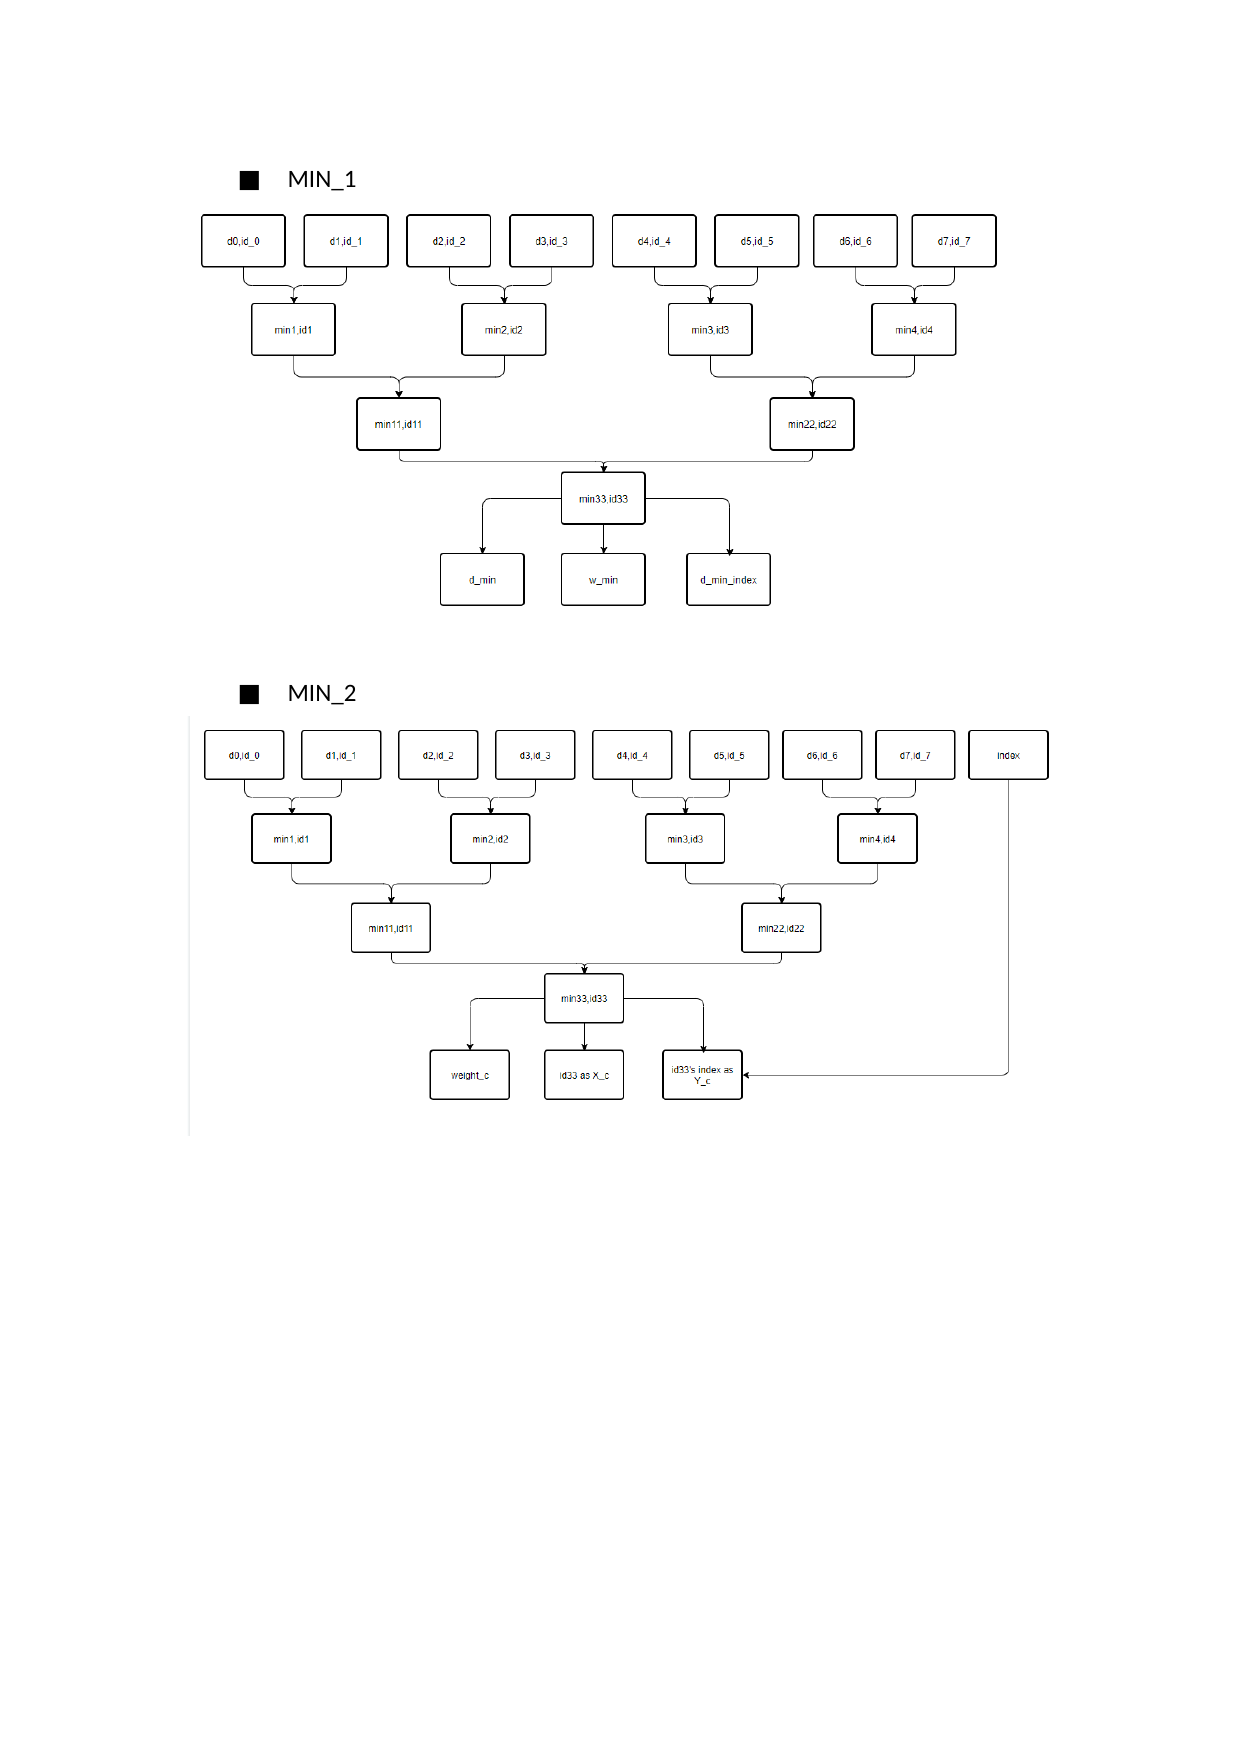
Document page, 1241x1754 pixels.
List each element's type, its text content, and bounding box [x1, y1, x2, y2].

picture [187, 201, 1053, 635]
picture [187, 716, 1053, 1136]
list MIN_2 [237, 665, 1053, 716]
list MIN_1 [237, 150, 1053, 201]
